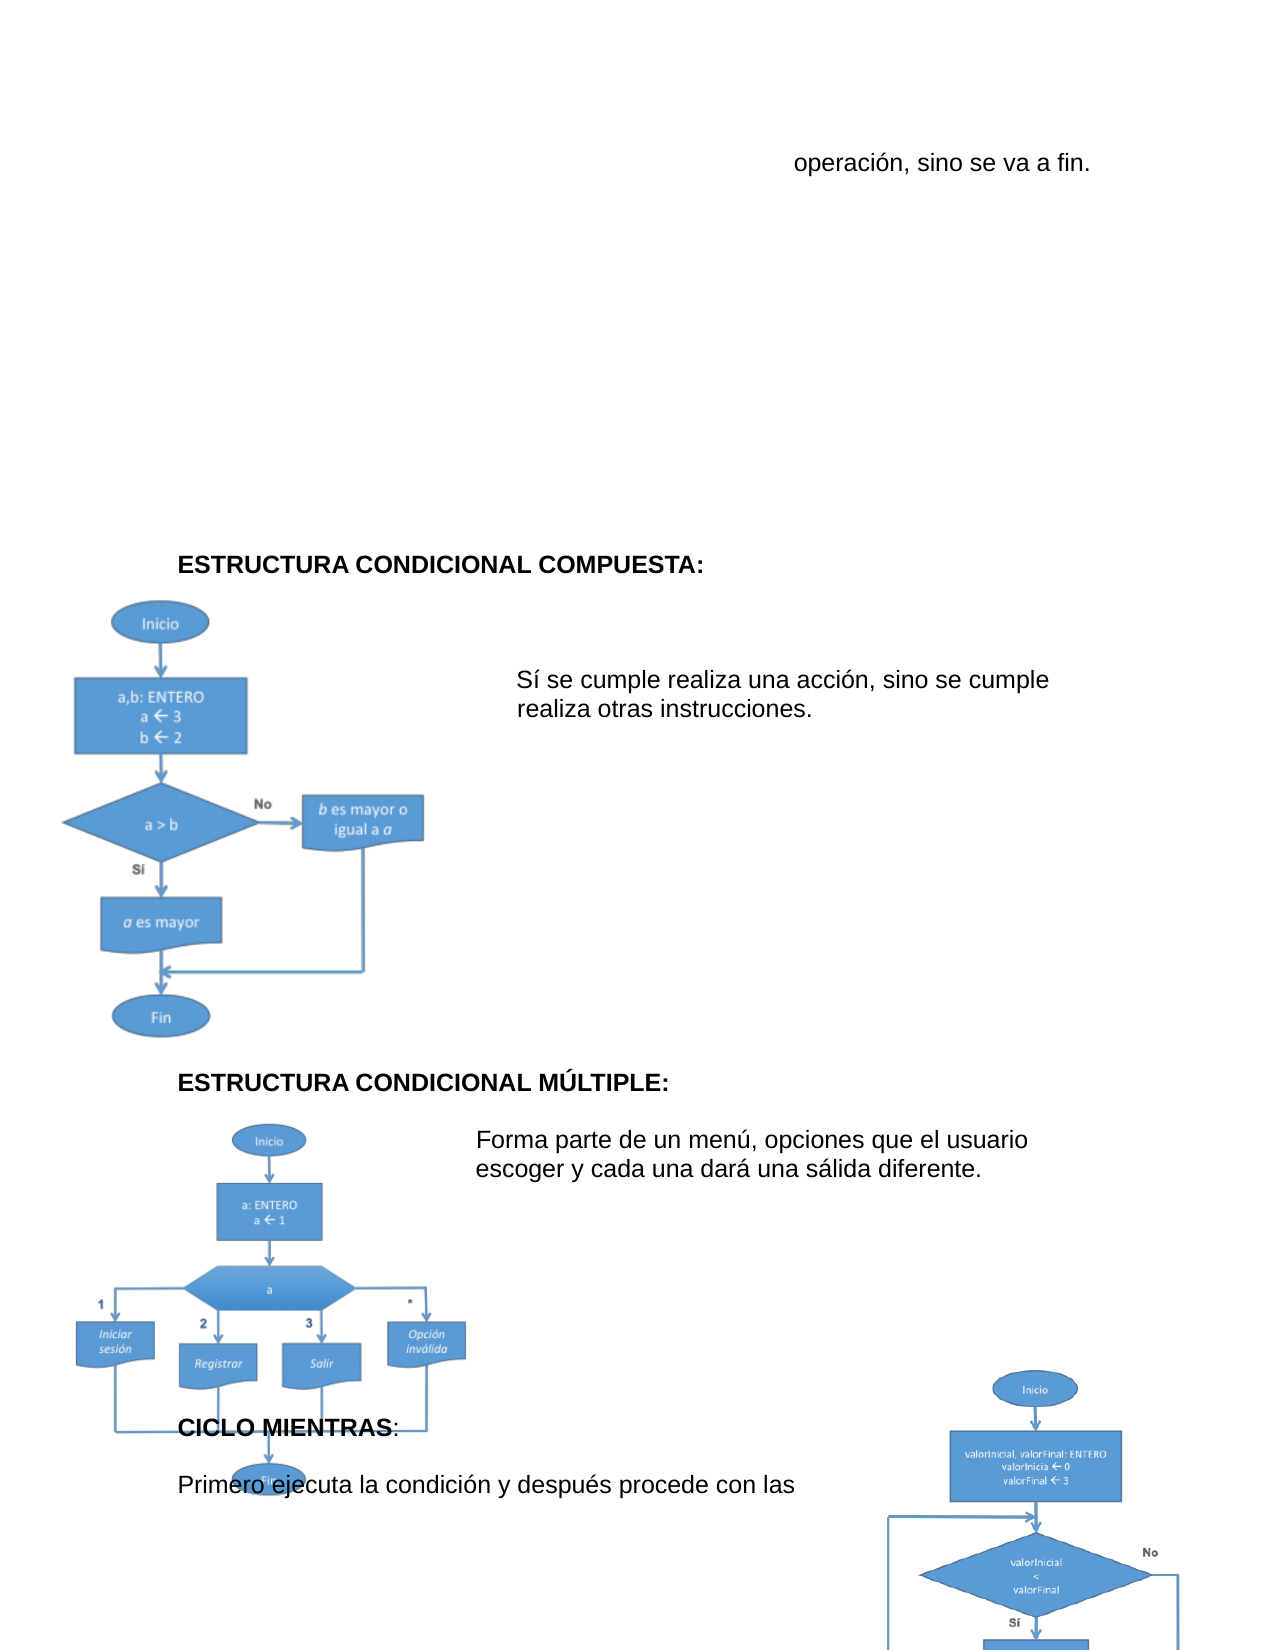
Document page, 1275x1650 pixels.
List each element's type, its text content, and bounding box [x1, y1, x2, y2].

picture [39, 1109, 503, 1505]
text Primero ejecuta la condición y después procede con las [177, 1470, 1098, 1499]
text escoger y cada una dará una sálida diferente. [177, 1154, 1098, 1183]
picture [28, 583, 435, 1050]
text ESTRUCTURA CONDICIONAL COMPUESTA: [177, 550, 1098, 579]
text Sí se cumple realiza una acción, sino se cumple realiza otras instrucciones. [177, 665, 1098, 751]
text Sí se cumple la condición entonces realiza la operación, sino se va a fin. [177, 148, 1098, 205]
text Forma parte de un menú, opciones que el usuario [177, 1125, 1098, 1154]
picture [861, 1344, 1223, 1650]
text ESTRUCTURA CONDICIONAL MÚLTIPLE: [177, 1068, 1098, 1096]
text CICLO MIENTRAS: [177, 1413, 1098, 1441]
